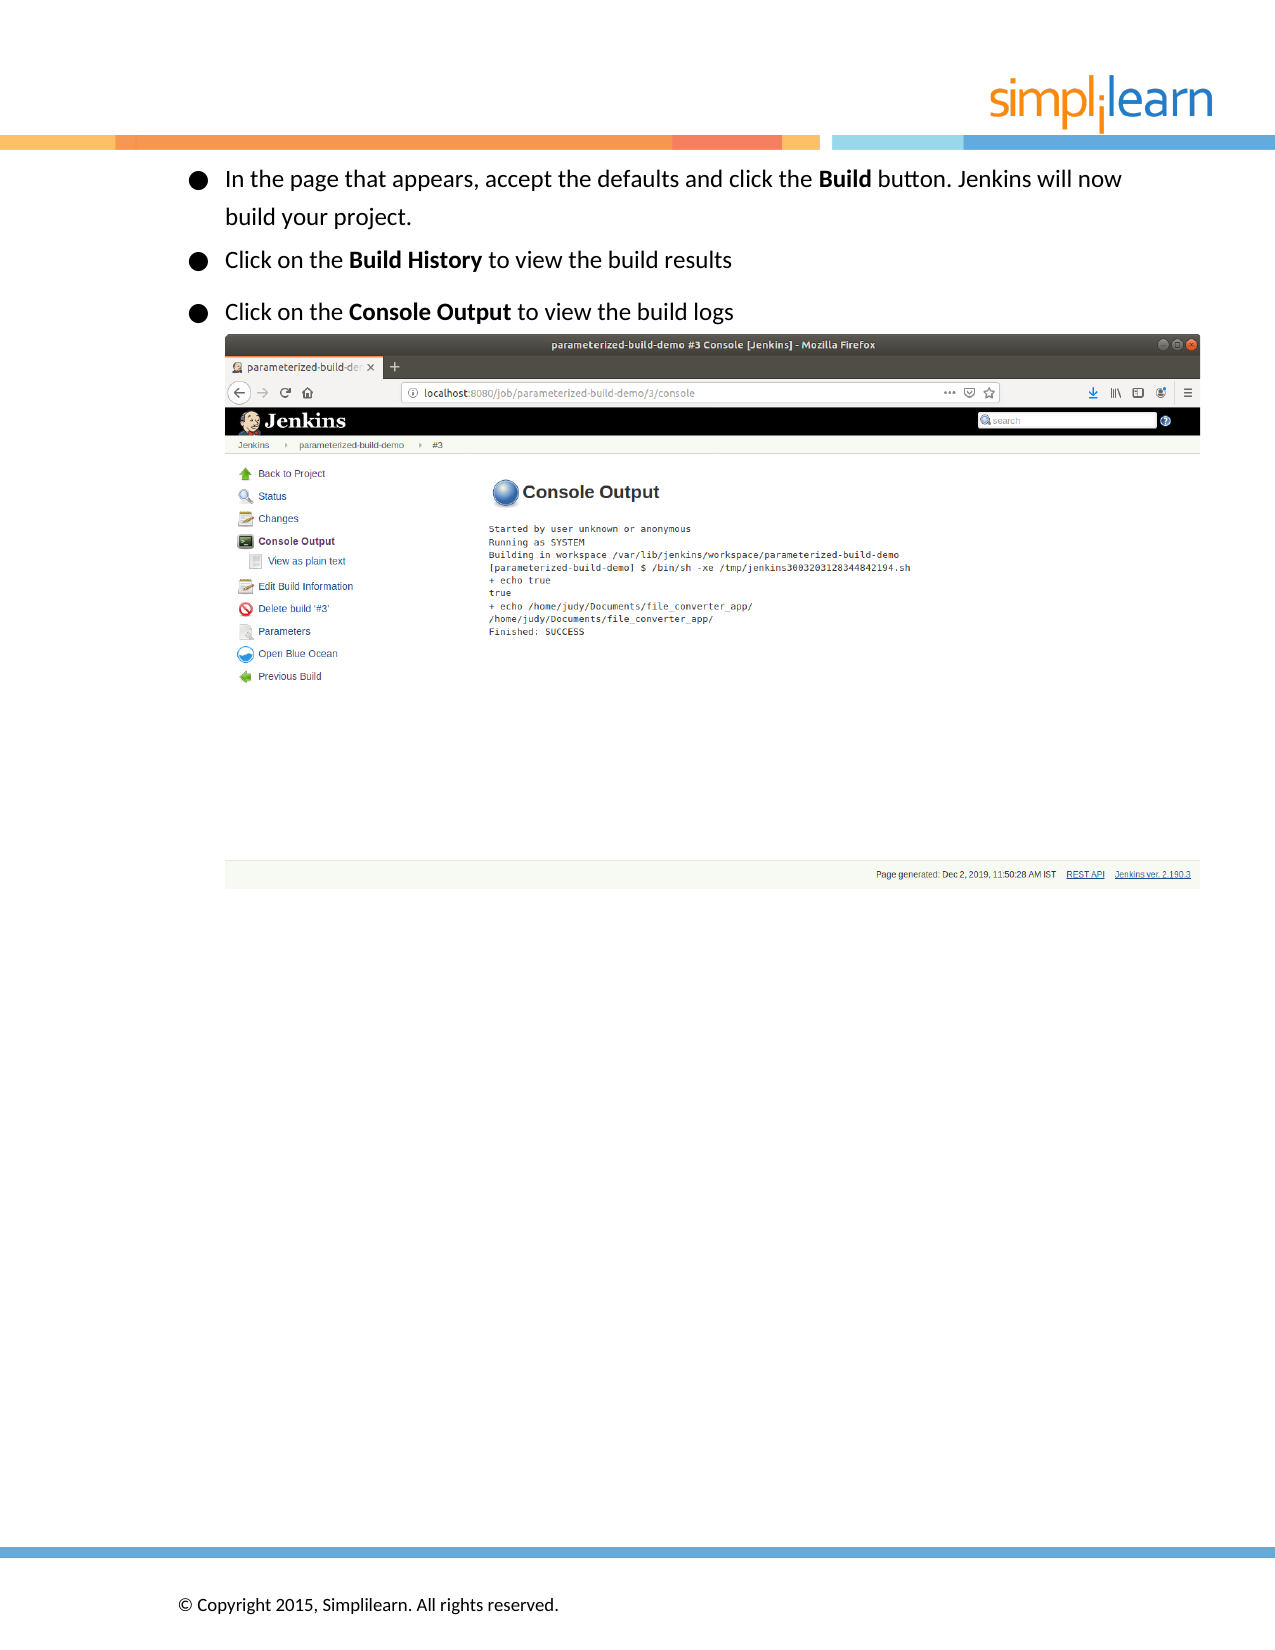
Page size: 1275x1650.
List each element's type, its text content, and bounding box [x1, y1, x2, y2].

picture [225, 334, 1200, 889]
picture [0, 1547, 1275, 1559]
picture [0, 75, 1275, 150]
list Click on the Console Output to view the build logs [187, 283, 1125, 334]
list Click on the Build History to view the build results [187, 232, 1125, 283]
list In the page that appears, accept the defaults and click the Build button. Jenkins will now build your project. [187, 150, 1125, 232]
